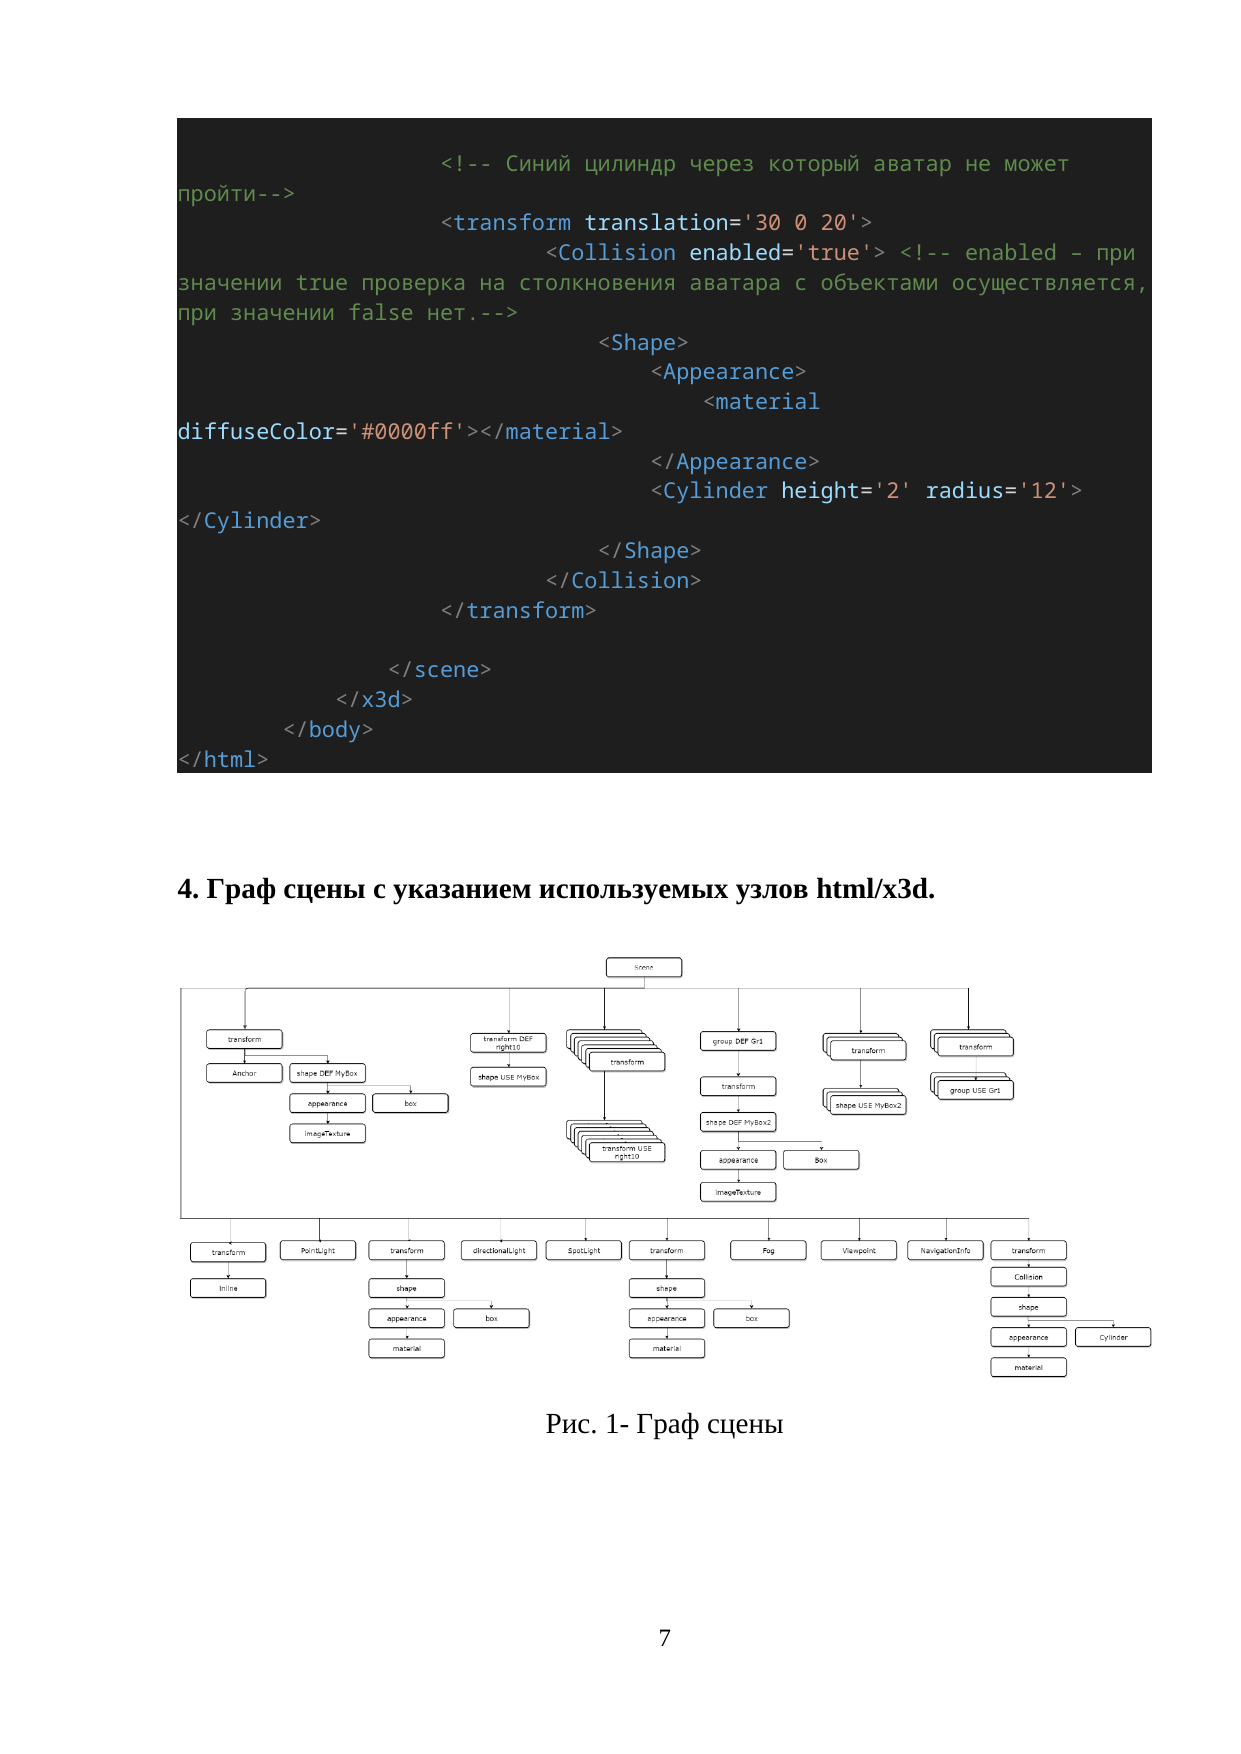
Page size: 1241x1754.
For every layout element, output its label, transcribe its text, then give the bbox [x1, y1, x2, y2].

text Рис. 1- Граф сцены [177, 1407, 1152, 1440]
text <Collision enabled='true'> <!-- enabled – при значении true проверка на столкновения аватара с объектами осуществляется, при значении false нет.--> [177, 237, 1152, 327]
text <!-- Синий цилиндр через который аватар не может пройти--> [177, 148, 1152, 207]
text </Collision> [177, 565, 1152, 595]
text </body> [177, 714, 1152, 744]
text </transform> [177, 595, 1152, 624]
text </html> [177, 744, 1152, 773]
text </Appearance> [177, 446, 1152, 476]
text 4. Граф сцены с указанием используемых узлов html/x3d. [177, 871, 1152, 904]
text </x3d> [177, 684, 1152, 714]
text </scene> [177, 654, 1152, 684]
text <Shape> [177, 327, 1152, 356]
text <Appearance> [177, 356, 1152, 386]
text </Shape> [177, 535, 1152, 565]
picture [177, 957, 1152, 1378]
text <Cylinder height='2' radius='12'> </Cylinder> [177, 476, 1152, 535]
text <material diffuseColor='#0000ff'></material> [177, 386, 1152, 446]
text <transform translation='30 0 20'> [177, 207, 1152, 237]
